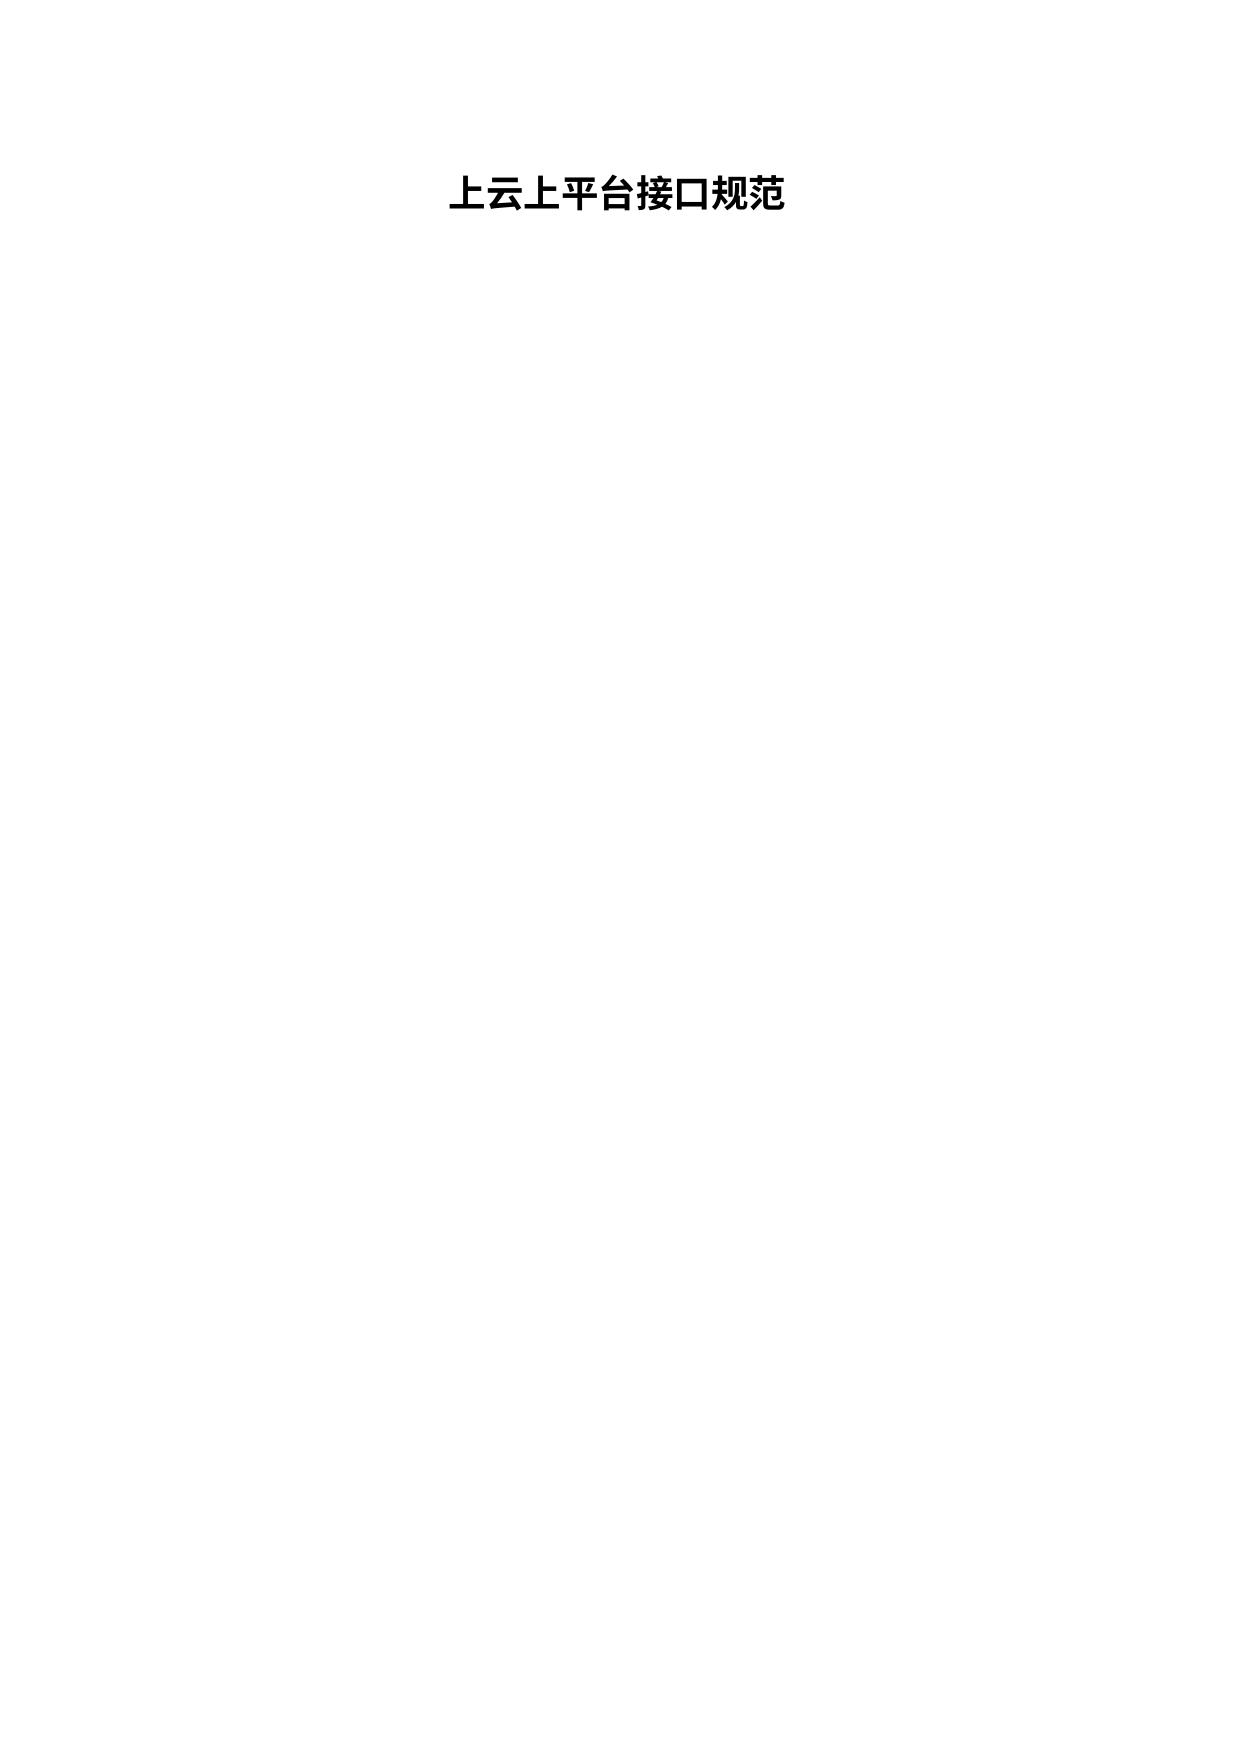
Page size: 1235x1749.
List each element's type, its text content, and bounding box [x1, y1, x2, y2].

text 上云上平台接口规范 [187, 159, 1047, 224]
